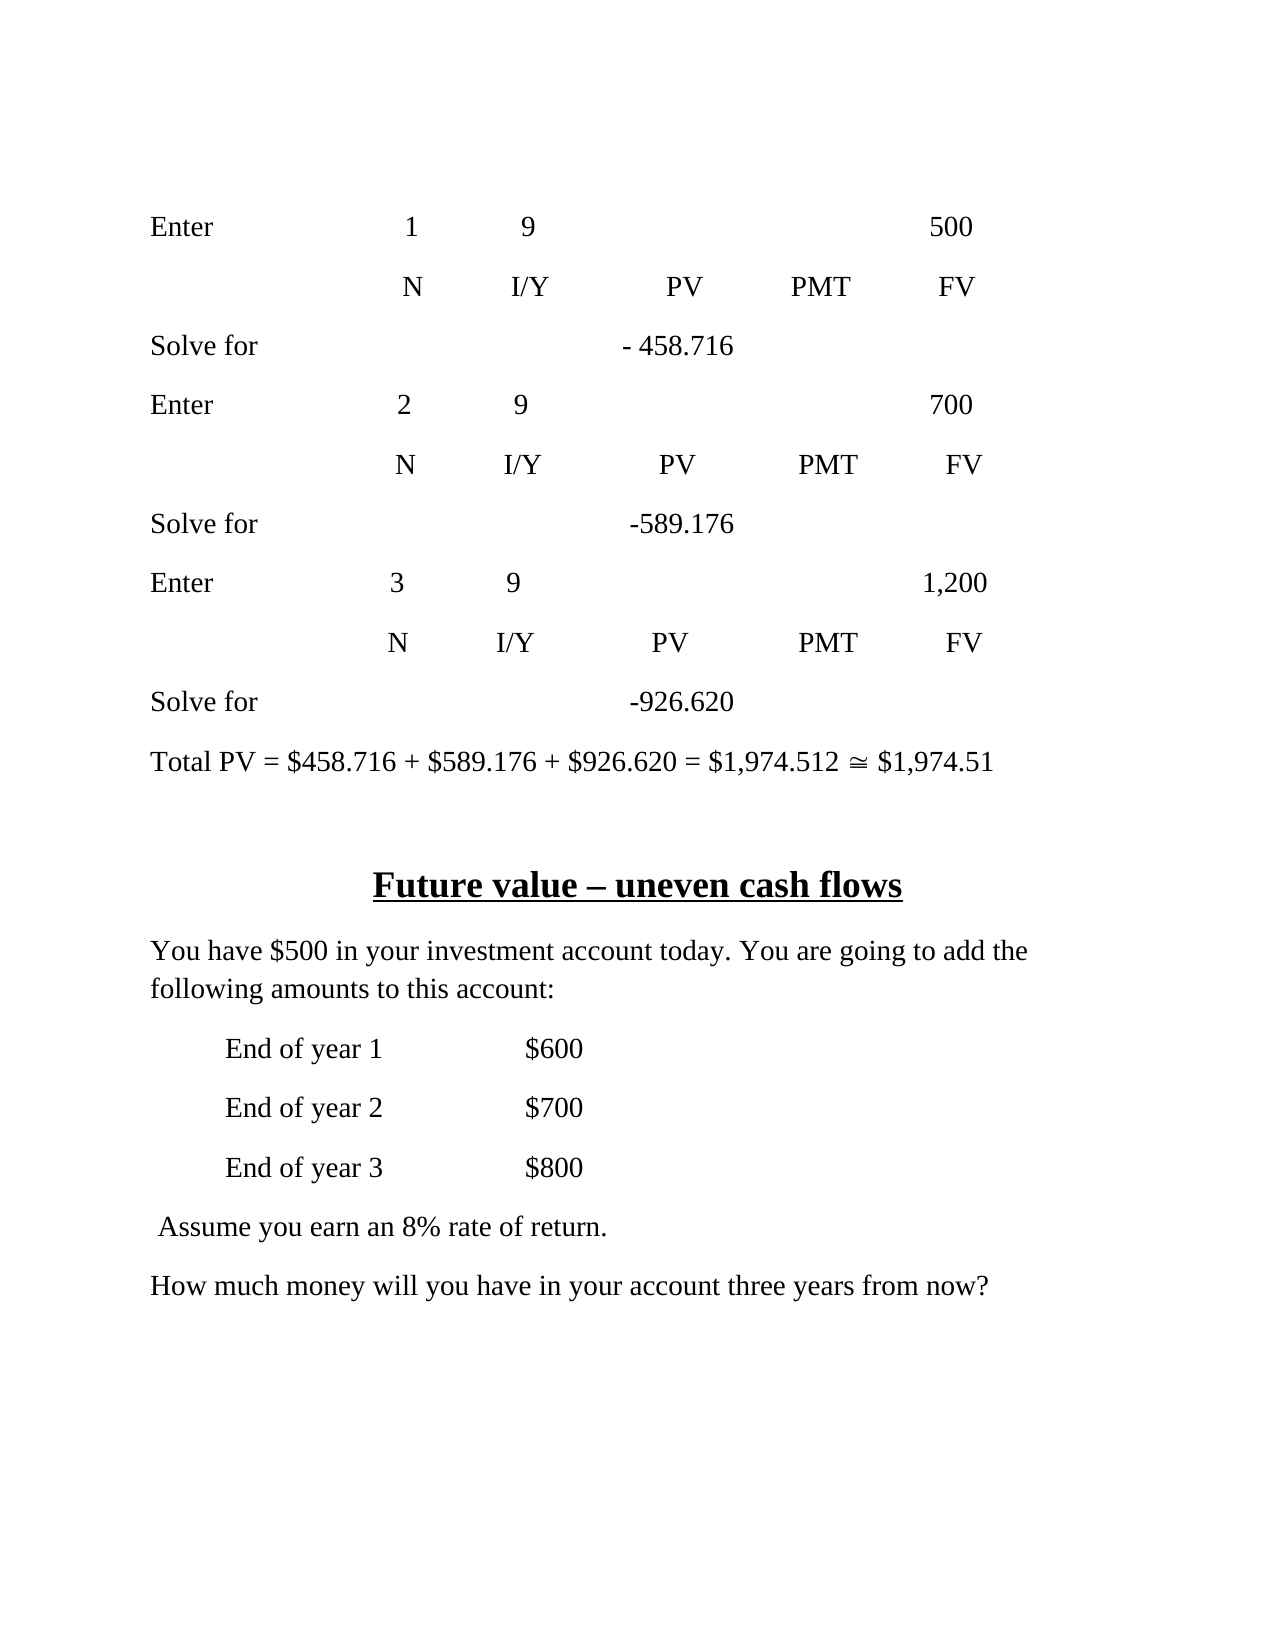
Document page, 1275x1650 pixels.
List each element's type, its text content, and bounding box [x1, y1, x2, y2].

text Enter 1 9 500 [150, 209, 1125, 243]
text Assume you earn an 8% rate of return. [150, 1209, 1125, 1243]
text Future value – uneven cash flows [150, 863, 1125, 906]
text N I/Y PV PMT FV [150, 625, 1125, 658]
text Solve for -589.176 [150, 506, 1125, 540]
text N I/Y PV PMT FV [150, 269, 1125, 302]
text End of year 3 $800 [150, 1150, 1125, 1183]
text End of year 1 $600 [150, 1031, 1125, 1064]
text N I/Y PV PMT FV [150, 447, 1125, 480]
text Total PV = $458.716 + $589.176 + $926.620 = $1,974.512 $1,974.51 [150, 744, 1125, 777]
text Solve for -926.620 [150, 684, 1125, 718]
text End of year 2 $700 [150, 1090, 1125, 1124]
text How much money will you have in your account three years from now? [150, 1268, 1125, 1302]
text Enter 3 9 1,200 [150, 566, 1125, 599]
text Enter 2 9 700 [150, 387, 1125, 421]
text Solve for - 458.716 [150, 328, 1125, 362]
text You have $500 in your investment account today. You are going to add the following amounts to this account: [150, 933, 1125, 1005]
